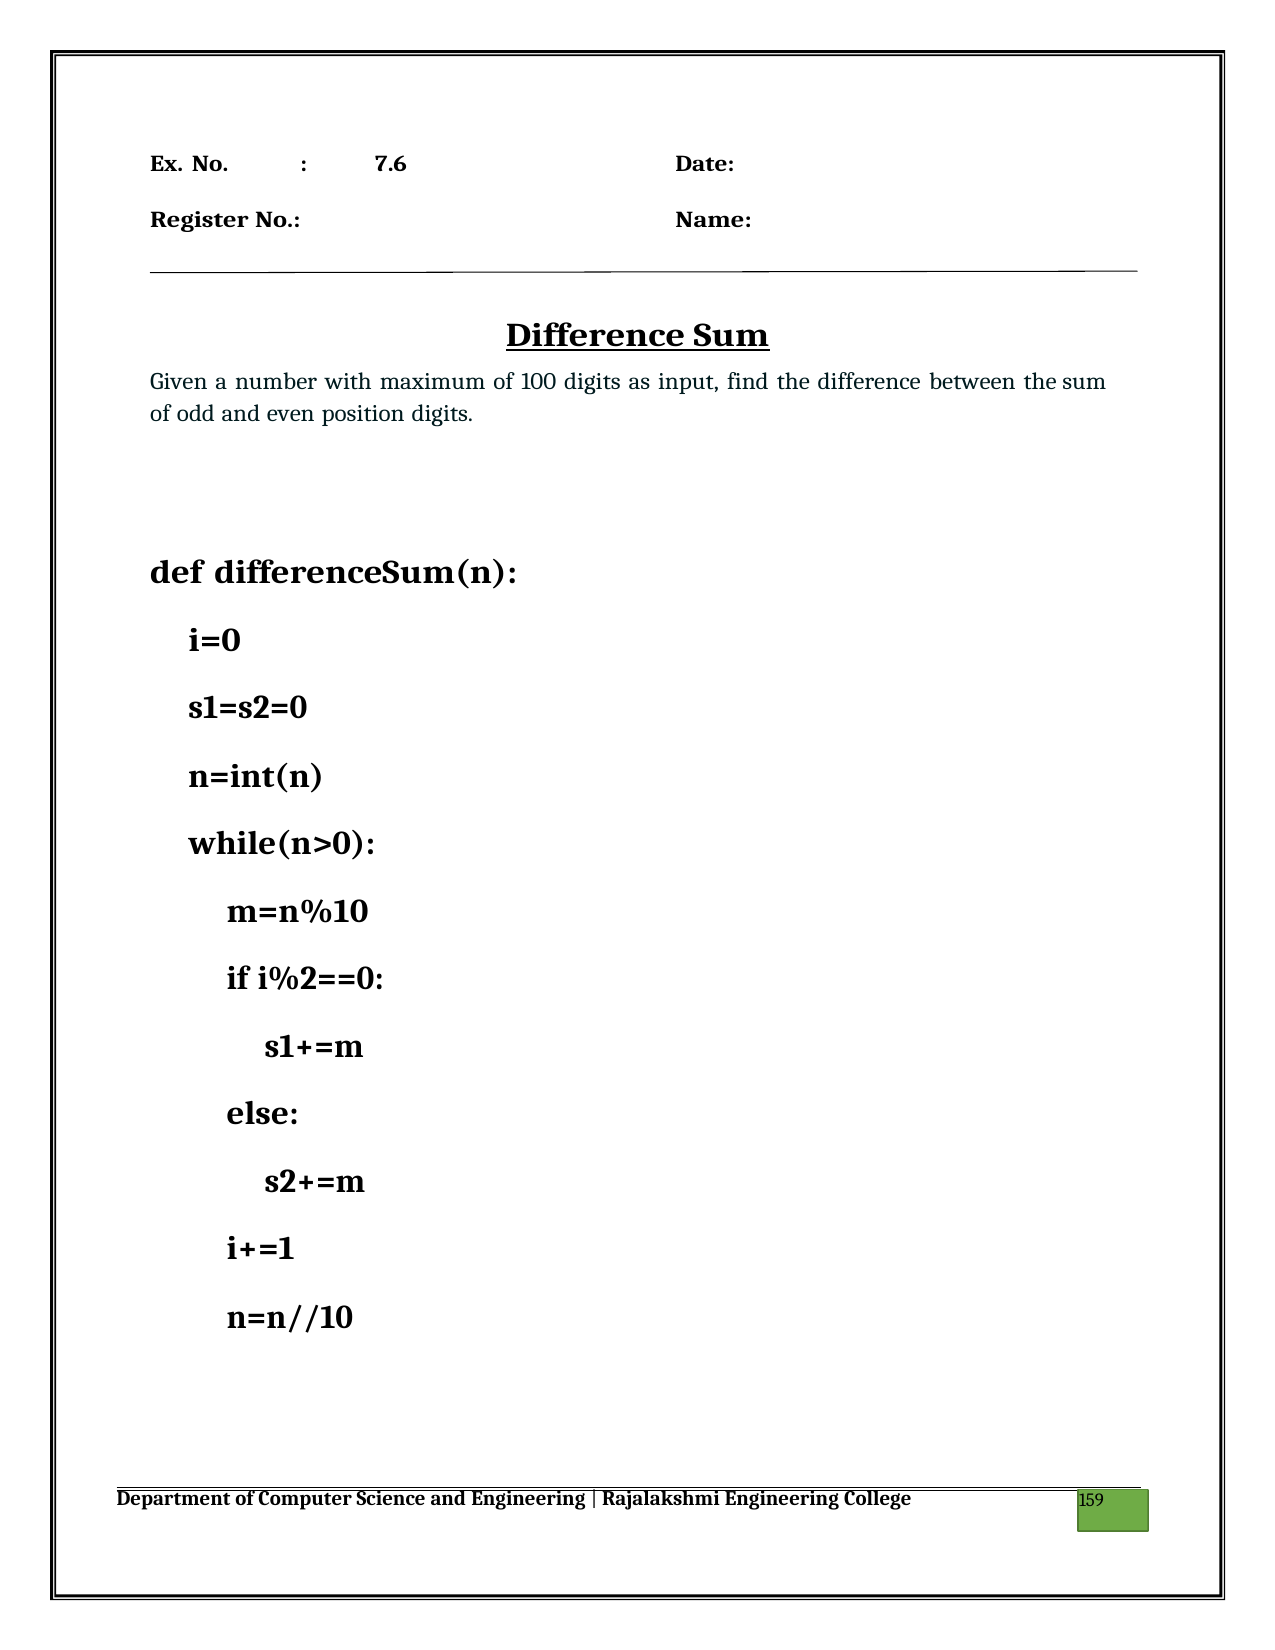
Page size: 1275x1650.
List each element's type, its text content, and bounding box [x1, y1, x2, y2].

subtitle n=int(n) while(n>0): [188, 757, 444, 863]
subtitle Difference Sum [221, 316, 1054, 355]
text s1=s2=0 [188, 689, 1150, 727]
subtitle def differenceSum(n): i=0 [150, 554, 536, 659]
text Register No.: Name: [150, 206, 1150, 233]
text s2+=m i+=1 [226, 1162, 388, 1268]
text Ex. No. : 7.6 Date: [150, 151, 1150, 177]
subtitle s1+=m else: [226, 1027, 388, 1133]
text m=n%10 if i%2==0: [226, 892, 391, 998]
subtitle n=n//10 [226, 1297, 1150, 1336]
text Given a number with maximum of 100 digits as input, find the difference between the sum of odd and even position digits. [150, 368, 1107, 427]
